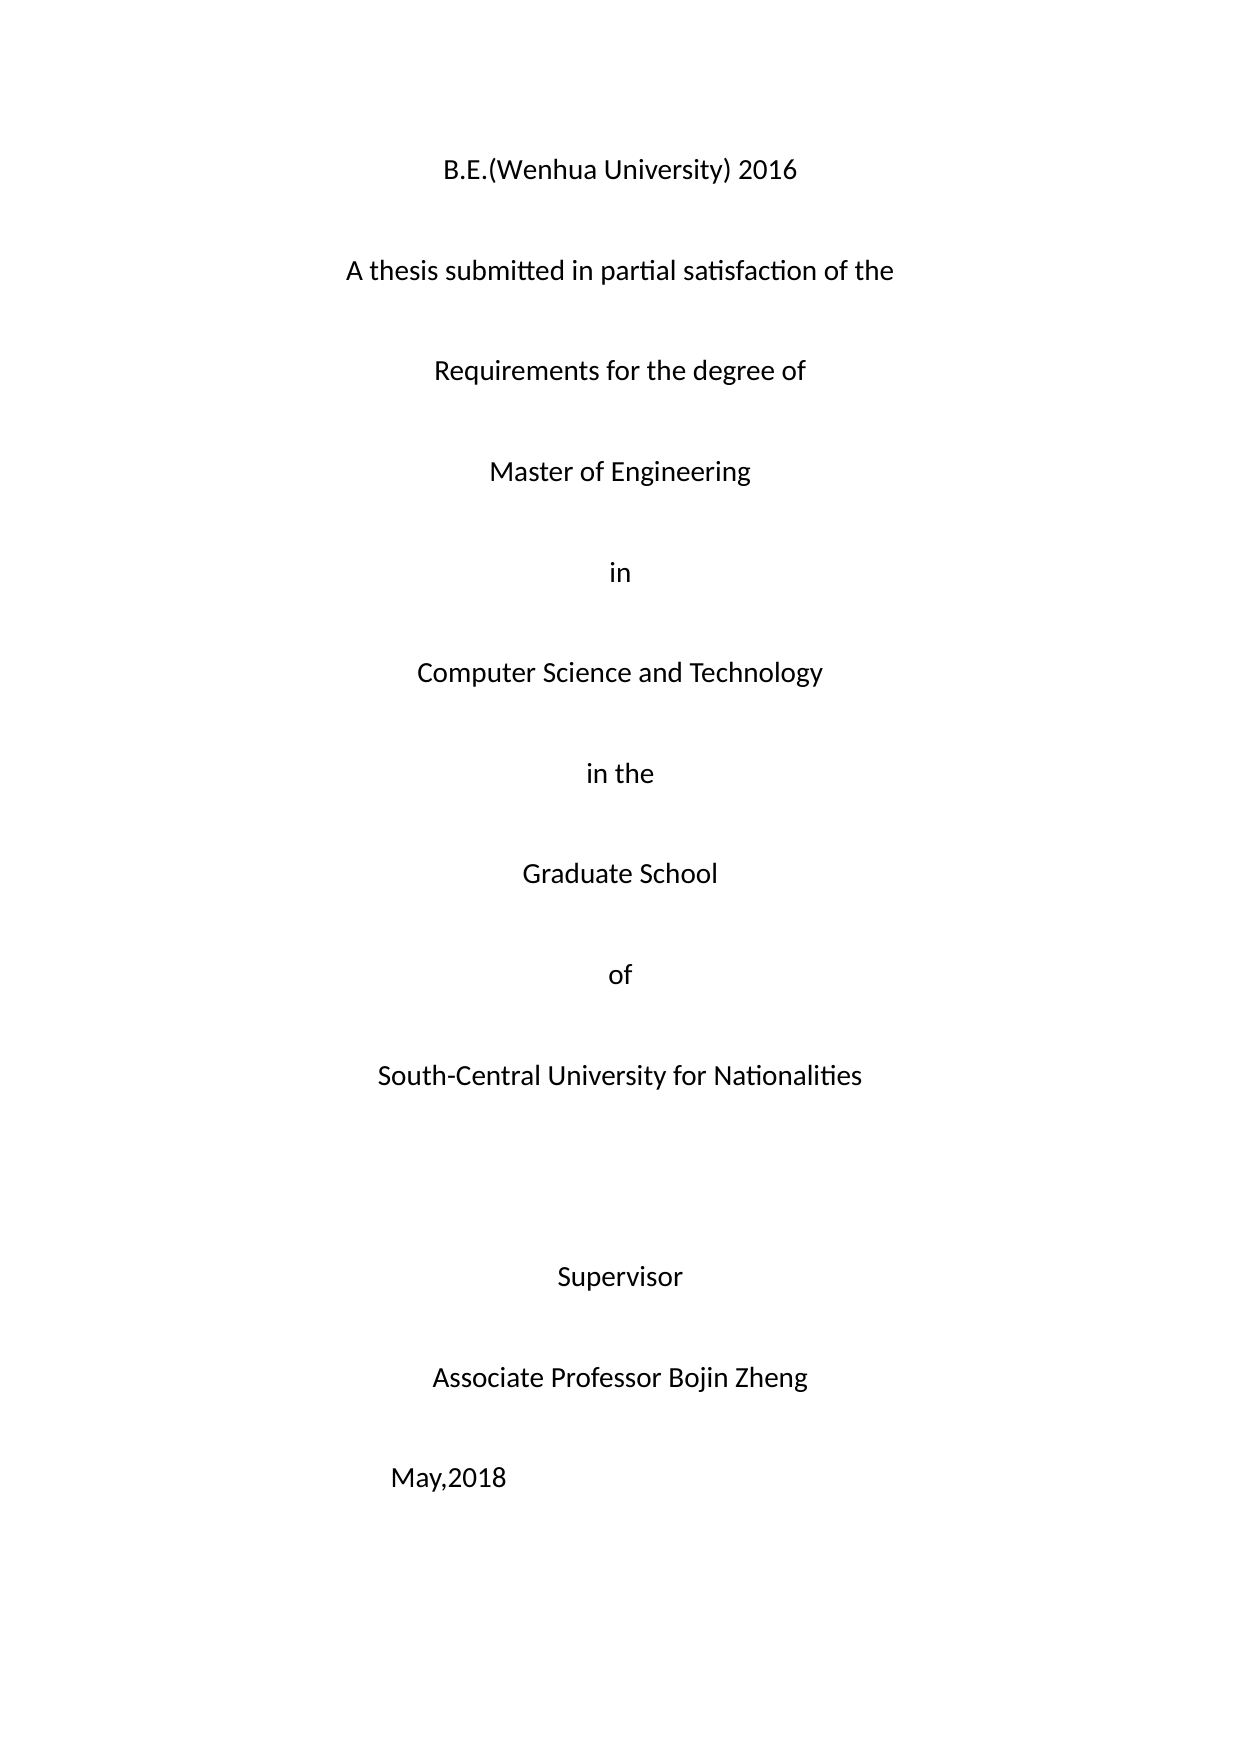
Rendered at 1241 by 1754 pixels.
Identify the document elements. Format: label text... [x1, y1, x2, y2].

text A thesis submitted in partial satisfaction of the [187, 237, 1053, 302]
text of [187, 942, 1053, 1007]
text Master of Engineering [187, 438, 1053, 503]
text in [187, 539, 1053, 604]
text Requirements for the degree of [187, 338, 1053, 403]
text May,2018 [187, 1445, 1053, 1510]
text B.E.(Wenhua University) 2016 [187, 137, 1053, 202]
text Computer Science and Technology [187, 640, 1053, 705]
text Graduate School [187, 841, 1053, 906]
text South-Central University for Nationalities [187, 1042, 1053, 1107]
text in the [187, 740, 1053, 805]
text Supervisor [187, 1243, 1053, 1308]
text Associate Professor Bojin Zheng [187, 1344, 1053, 1409]
